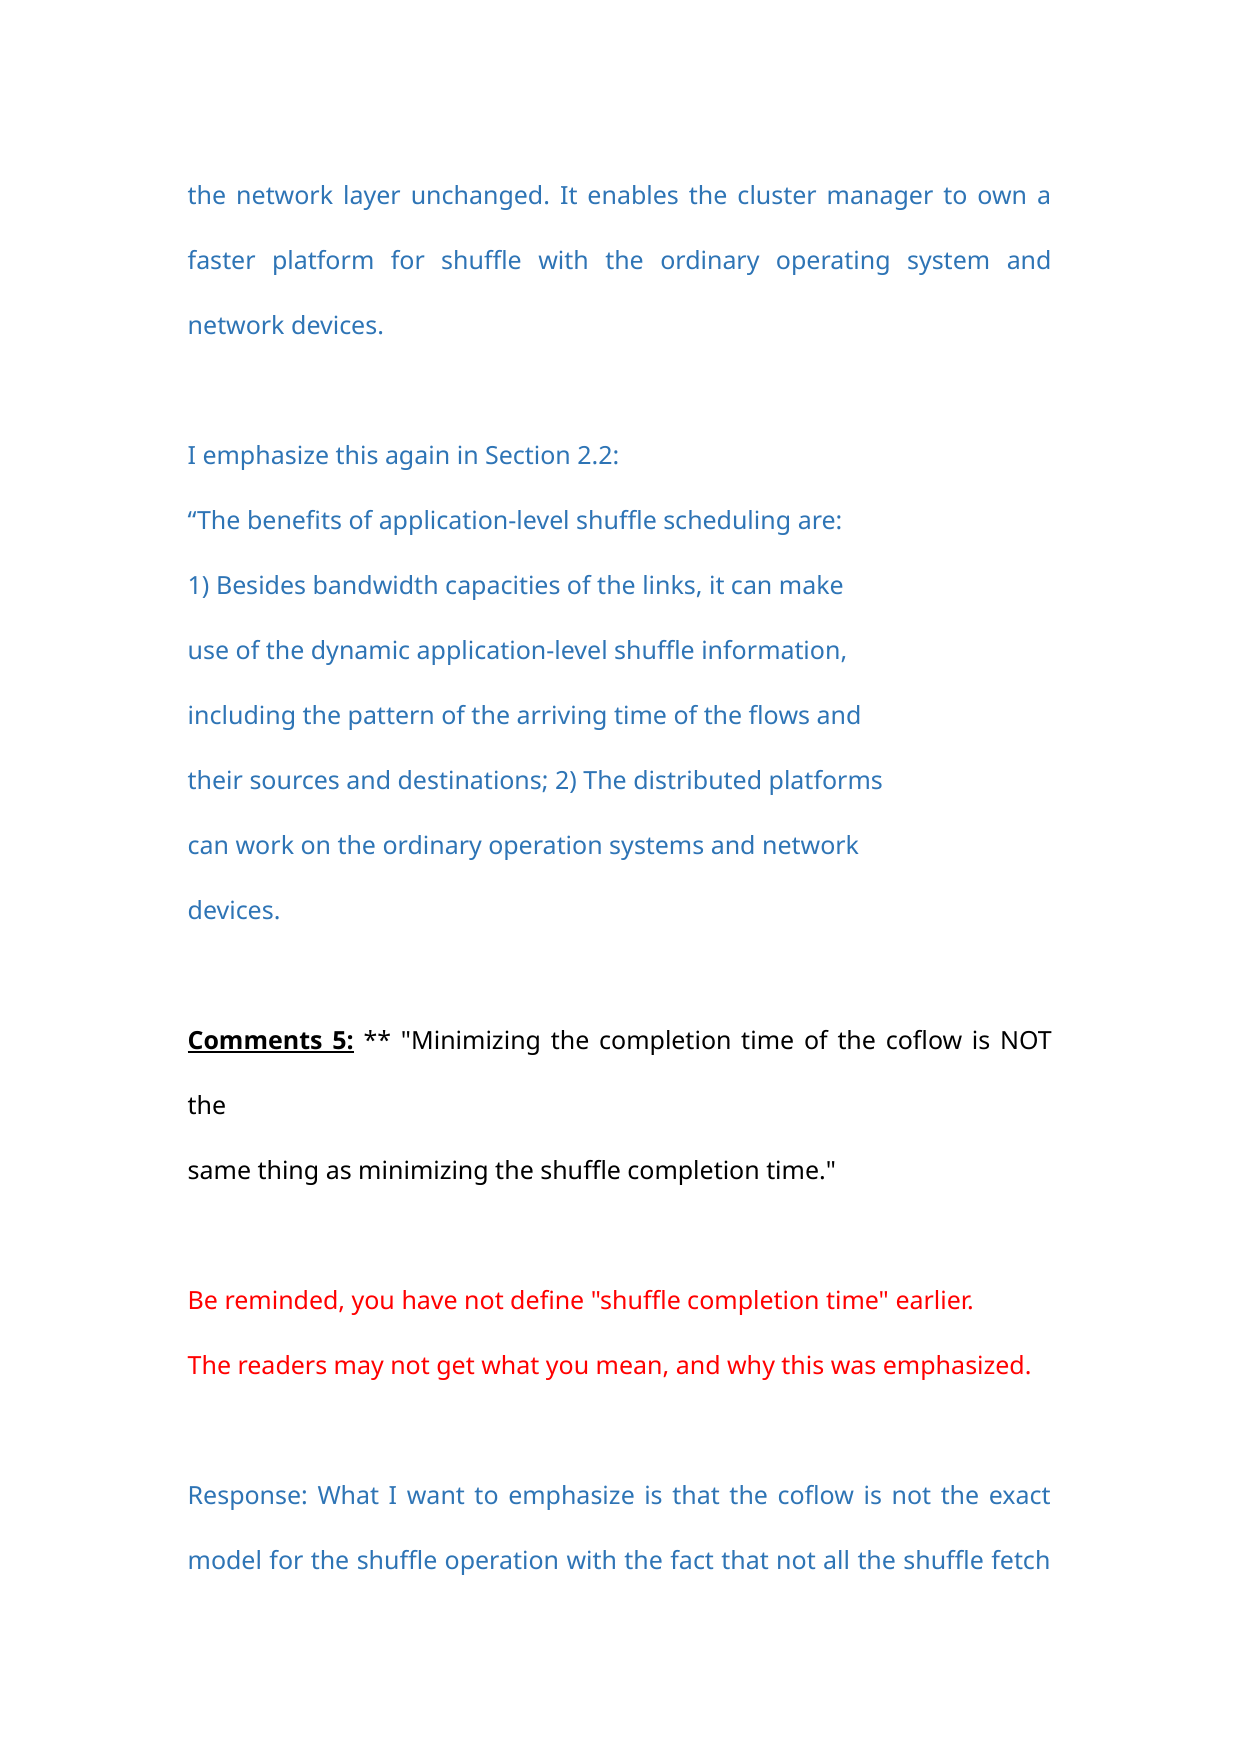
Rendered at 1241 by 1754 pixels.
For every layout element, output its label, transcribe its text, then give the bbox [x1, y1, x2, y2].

text devices. [187, 877, 1053, 942]
text Be reminded, you have not define "shuffle completion time" earlier. [187, 1267, 1053, 1332]
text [187, 162, 1053, 357]
text can work on the ordinary operation systems and network [187, 812, 1053, 877]
text use of the dynamic application-level shuffle information, [187, 617, 1053, 682]
text 1) Besides bandwidth capacities of the links, it can make [187, 552, 1053, 617]
text “The benefits of application-level shuffle scheduling are: [187, 487, 1053, 552]
text including the pattern of the arriving time of the flows and [187, 682, 1053, 747]
text Comments 5: ** "Minimizing the completion time of the coflow is NOT the [187, 1007, 1053, 1137]
text I emphasize this again in Section 2.2: [187, 422, 1053, 487]
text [187, 1462, 1053, 1592]
text same thing as minimizing the shuffle completion time." [187, 1137, 1053, 1202]
text their sources and destinations; 2) The distributed platforms [187, 747, 1053, 812]
text The readers may not get what you mean, and why this was emphasized. [187, 1332, 1053, 1397]
